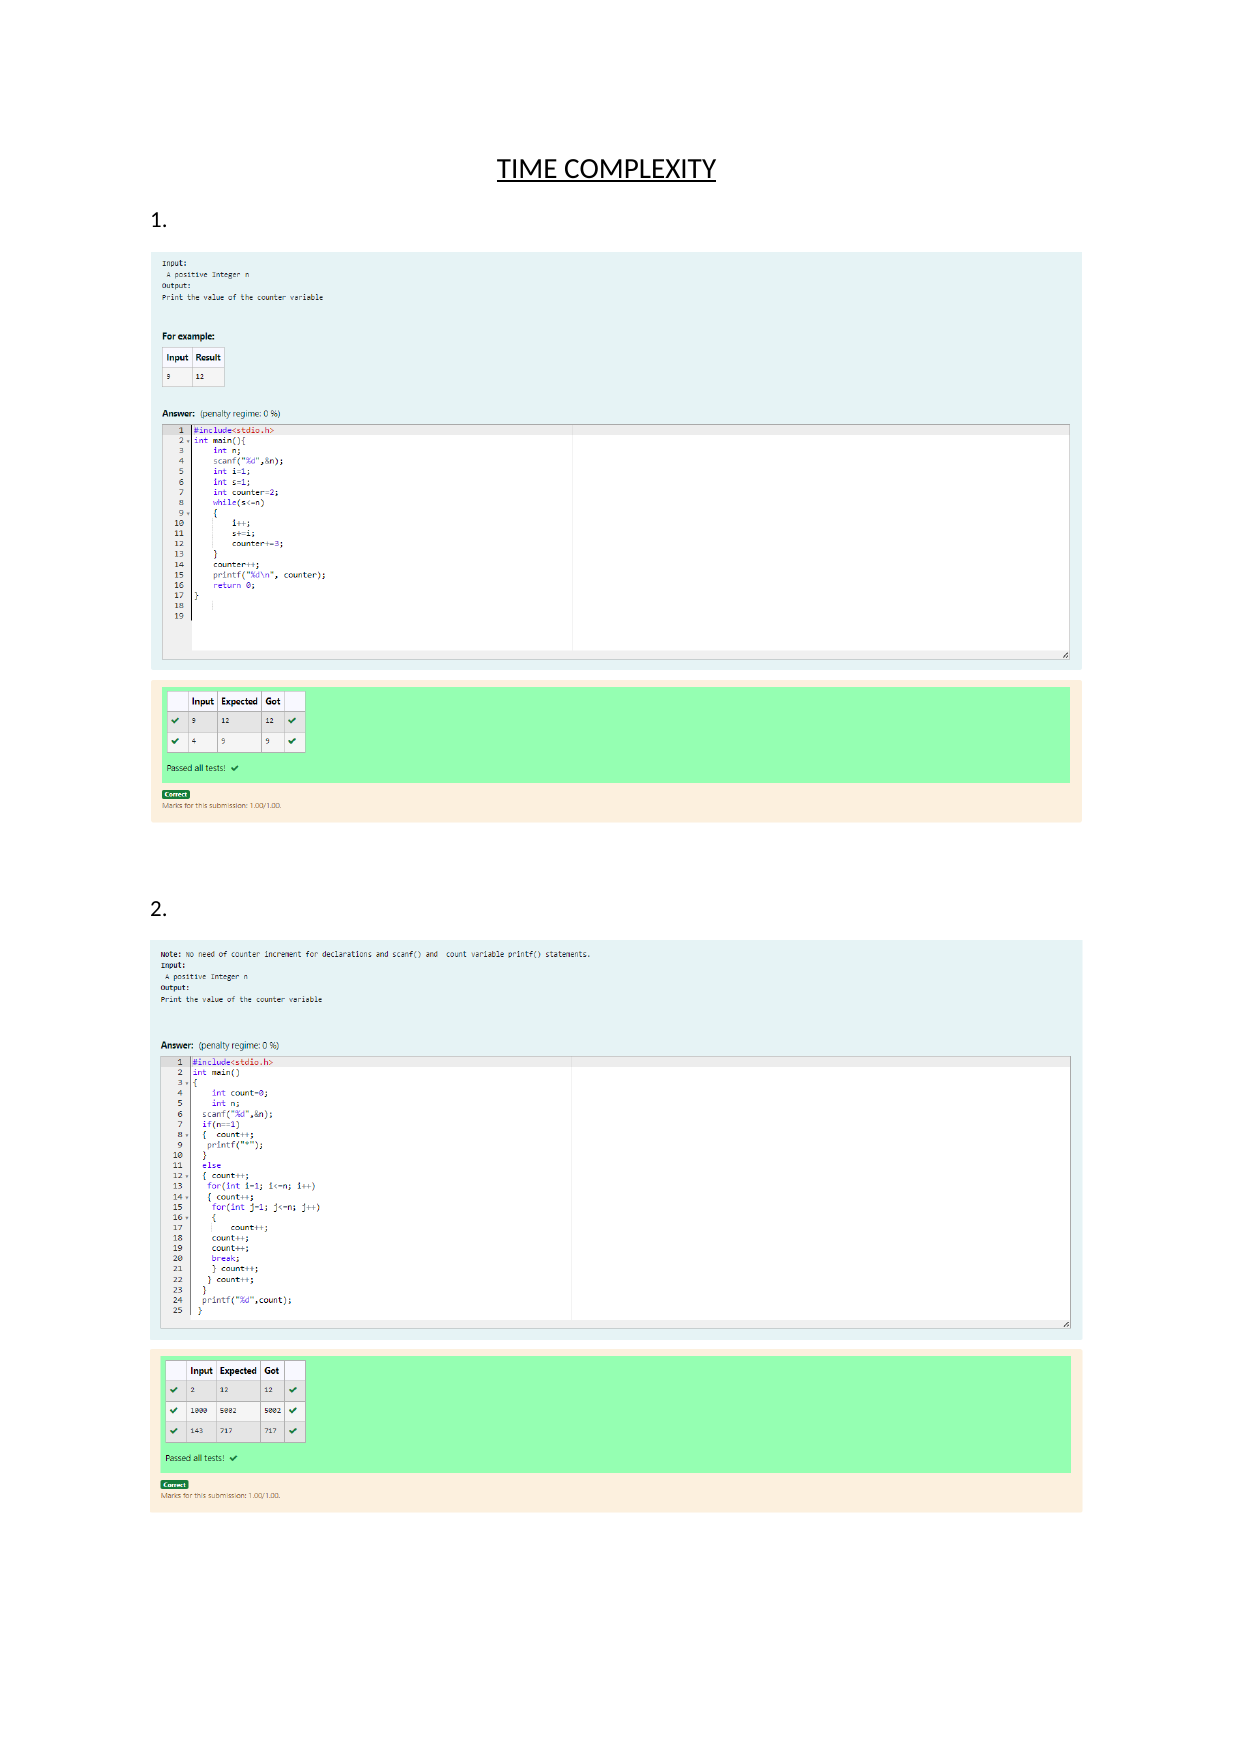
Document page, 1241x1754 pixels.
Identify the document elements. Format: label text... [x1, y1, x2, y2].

text TIME COMPLEXITY [150, 150, 1090, 186]
picture [150, 940, 1091, 1517]
picture [150, 252, 1091, 829]
text 2. [150, 894, 1090, 922]
text 1. [150, 205, 1090, 233]
